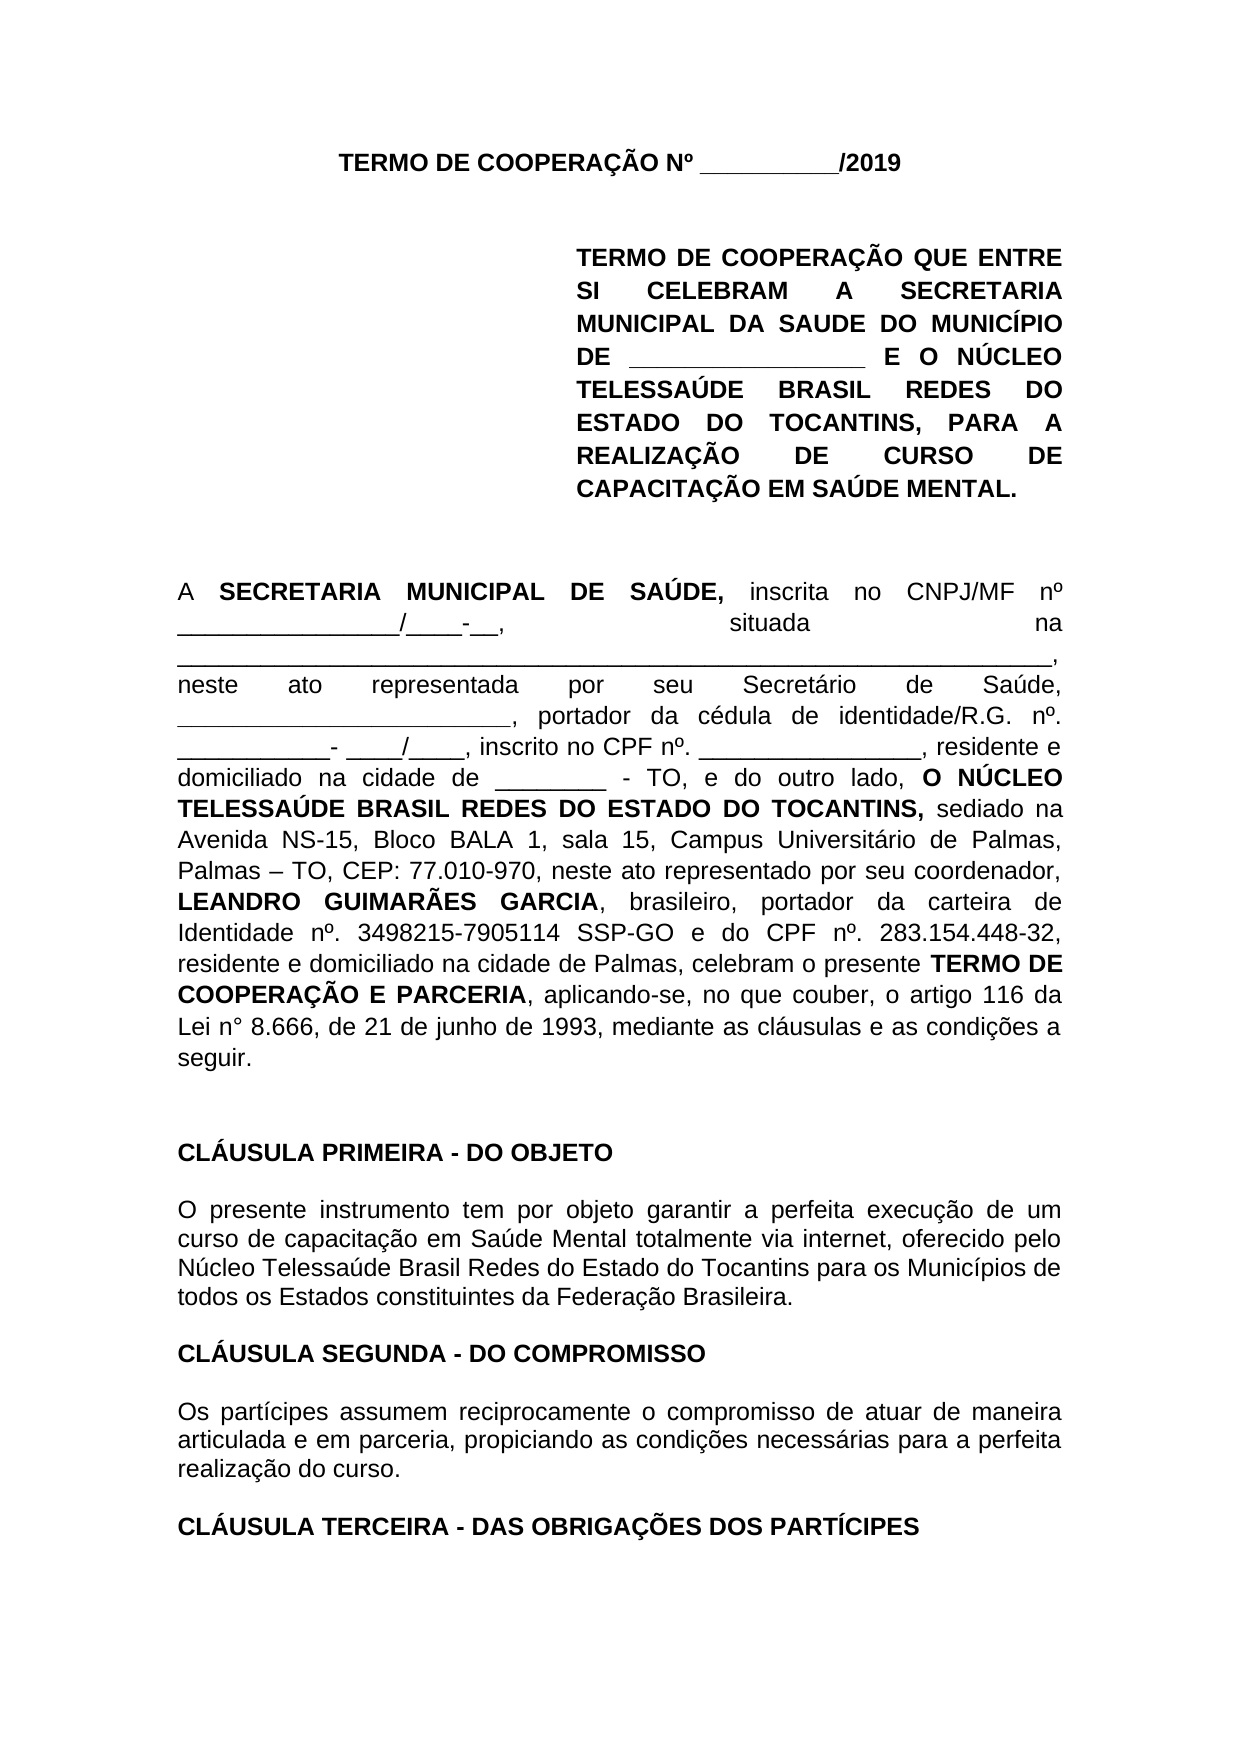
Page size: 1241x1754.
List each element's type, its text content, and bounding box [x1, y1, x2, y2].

text A SECRETARIA MUNICIPAL DE SAÚDE, inscrita no CNPJ/MF nº ________________/____-__, situada na _______________________________________________________________, neste ato representada por seu Secretário de Saúde, ________________________, portador da cédula de identidade/R.G. nº. ___________- ____/____, inscrito no CPF nº. ________________, residente e domiciliado na cidade de ________ - TO, e do outro lado, O NÚCLEO TELESSAÚDE BRASIL REDES DO ESTADO DO TOCANTINS, sediado na Avenida NS-15, Bloco BALA 1, sala 15, Campus Universitário de Palmas, Palmas – TO, CEP: 77.010-970, neste ato representado por seu coordenador, LEANDRO GUIMARÃES GARCIA, brasileiro, portador da carteira de Identidade nº. 3498215-7905114 SSP-GO e do CPF nº. 283.154.448-32, residente e domiciliado na cidade de Palmas, celebram o presente TERMO DE COOPERAÇÃO E PARCERIA, aplicando-se, no que couber, o artigo 116 da Lei n° 8.666, de 21 de junho de 1993, mediante as cláusulas e as condições a seguir. [177, 577, 1063, 1071]
text Os partícipes assumem reciprocamente o compromisso de atuar de maneira articulada e em parceria, propiciando as condições necessárias para a perfeita realização do curso. [177, 1397, 1063, 1483]
text TERMO DE COOPERAÇÃO QUE ENTRE SI CELEBRAM A SECRETARIA MUNICIPAL DA SAUDE DO MUNICÍPIO DE _________________ E O NÚCLEO TELESSAÚDE BRASIL REDES DO ESTADO DO TOCANTINS, PARA A REALIZAÇÃO DE CURSO DE CAPACITAÇÃO EM SAÚDE MENTAL. [576, 243, 1063, 503]
text TERMO DE COOPERAÇÃO Nº __________/2019 [177, 148, 1063, 176]
text CLÁUSULA PRIMEIRA - DO OBJETO [177, 1138, 1063, 1167]
text O presente instrumento tem por objeto garantir a perfeita execução de um curso de capacitação em Saúde Mental totalmente via internet, oferecido pelo Núcleo Telessaúde Brasil Redes do Estado do Tocantins para os Municípios de todos os Estados constituintes da Federação Brasileira. [177, 1195, 1063, 1310]
text CLÁUSULA TERCEIRA - DAS OBRIGAÇÕES DOS PARTÍCIPES [177, 1512, 1063, 1540]
text CLÁUSULA SEGUNDA - DO COMPROMISSO [177, 1339, 1063, 1368]
